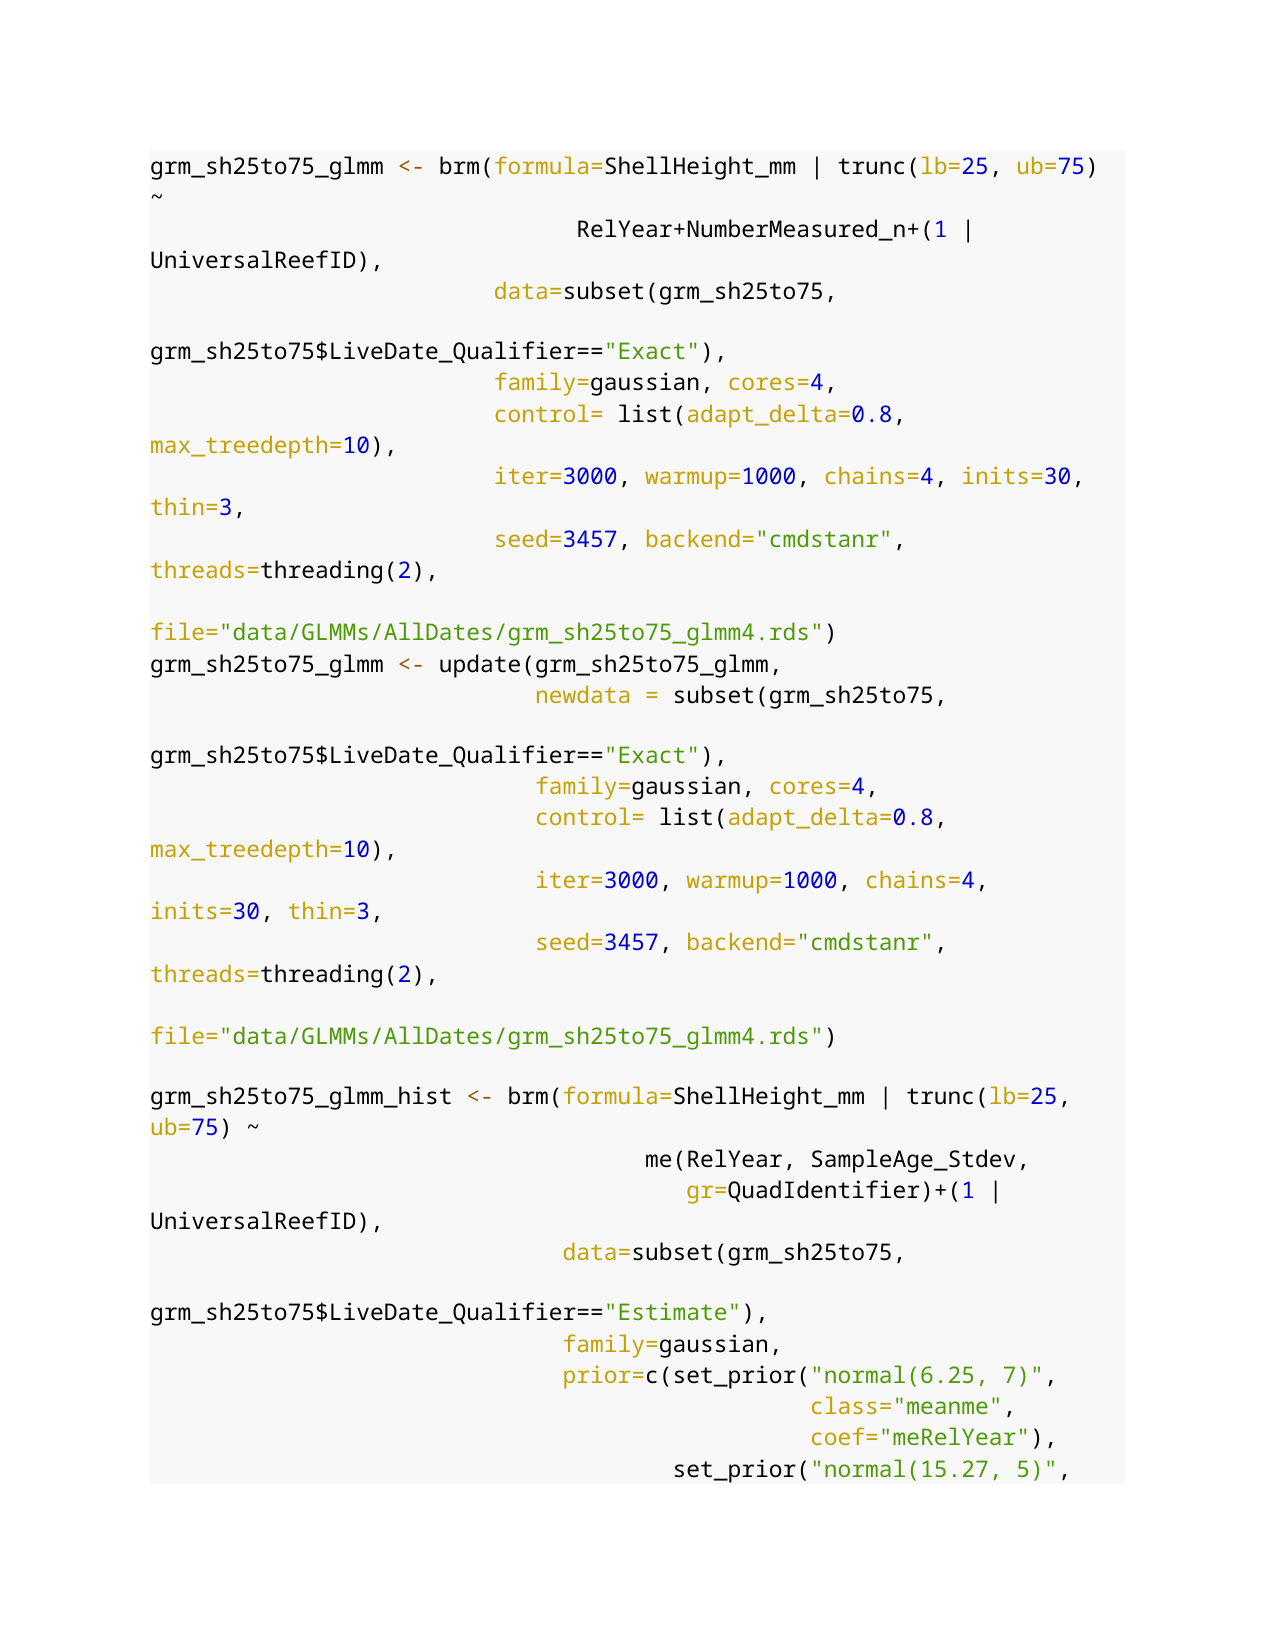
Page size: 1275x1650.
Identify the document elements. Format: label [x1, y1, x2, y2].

text [150, 150, 1125, 1484]
